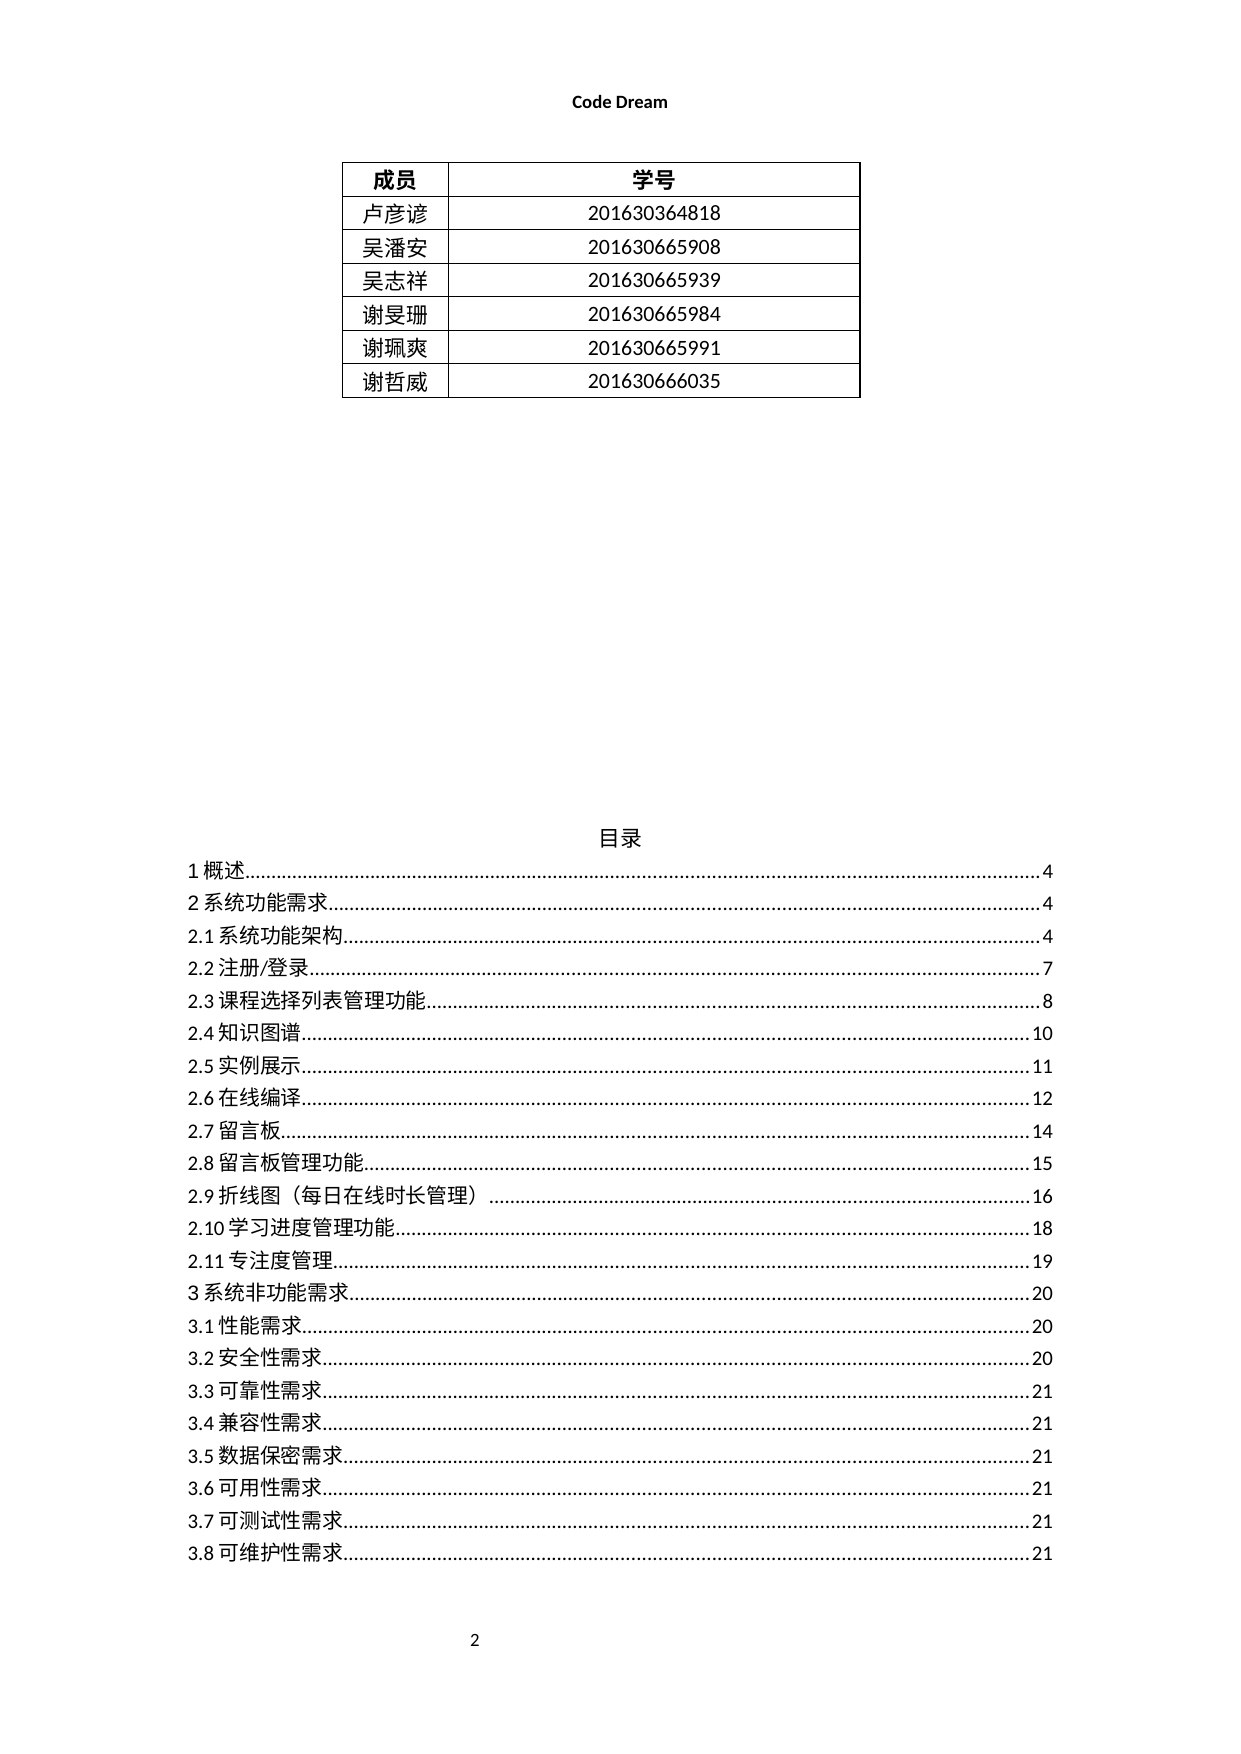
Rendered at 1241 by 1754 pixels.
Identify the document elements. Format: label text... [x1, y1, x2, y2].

table_cell 201630364818 [449, 197, 859, 229]
table_cell 吴潘安 [343, 230, 448, 263]
table_cell 201630665991 [449, 331, 859, 363]
table_cell 201630665908 [449, 230, 859, 263]
table_header 成员 [343, 163, 448, 196]
table_cell 201630665984 [449, 297, 859, 330]
table_cell 谢旻珊 [343, 297, 448, 330]
table_cell 谢哲威 [343, 364, 448, 397]
table_header 学号 [449, 163, 859, 196]
table_cell 201630665939 [449, 264, 859, 296]
table_cell 吴志祥 [343, 264, 448, 296]
table_cell 卢彦谚 [343, 197, 448, 229]
table_cell 201630666035 [449, 364, 859, 397]
table_cell 谢珮爽 [343, 331, 448, 363]
